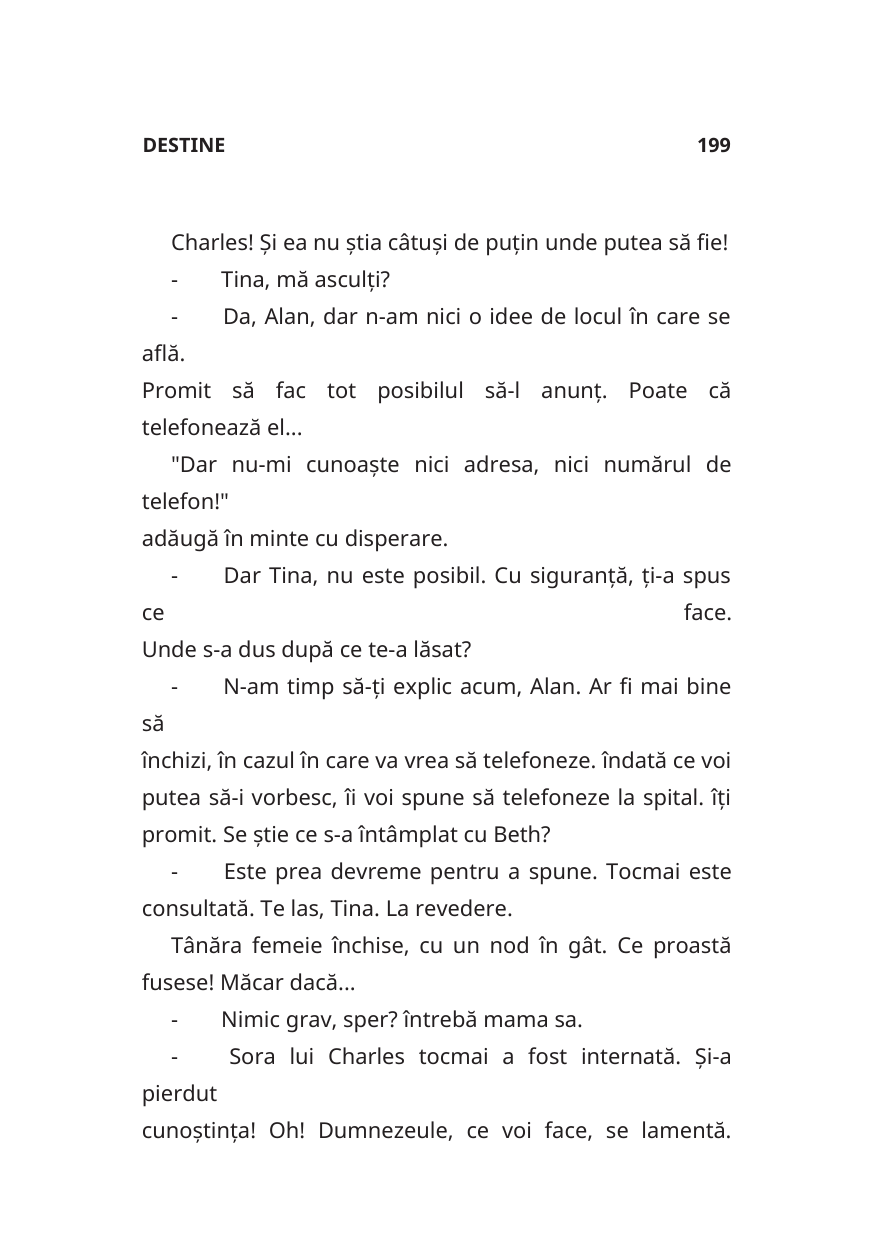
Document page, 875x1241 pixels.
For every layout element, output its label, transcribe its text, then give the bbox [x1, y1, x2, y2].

list Da, Alan, dar n-am nici o idee de locul în care se află. Promit să fac tot posibilul să-l anunţ. Poate că telefonează el... [142, 295, 732, 443]
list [142, 1035, 732, 1146]
text Charles! Şi ea nu ştia câtuşi de puţin unde putea să fie! [142, 221, 734, 258]
list Nimic grav, sper? întrebă mama sa. [142, 998, 734, 1035]
text "Dar nu-mi cunoaşte nici adresa, nici numărul de telefon!" adăugă în minte cu disperare. [142, 443, 732, 554]
list N-am timp să-ţi explic acum, Alan. Ar fi mai bine să închizi, în cazul în care va vrea să telefoneze. îndată ce voi putea să-i vorbesc, îi voi spune să telefoneze la spital. îţi promit. Se ştie ce s-a întâmplat cu Beth? [142, 665, 732, 850]
list Tina, mă asculţi? [142, 258, 734, 295]
list Dar Tina, nu este posibil. Cu siguranţă, ţi-a spus ce face. Unde s-a dus după ce te-a lăsat? [142, 554, 732, 665]
text Tânăra femeie închise, cu un nod în gât. Ce proastă fusese! Măcar dacă... [142, 924, 732, 998]
list Este prea devreme pentru a spune. Tocmai este consultată. Te las, Tina. La revedere. [142, 850, 732, 924]
